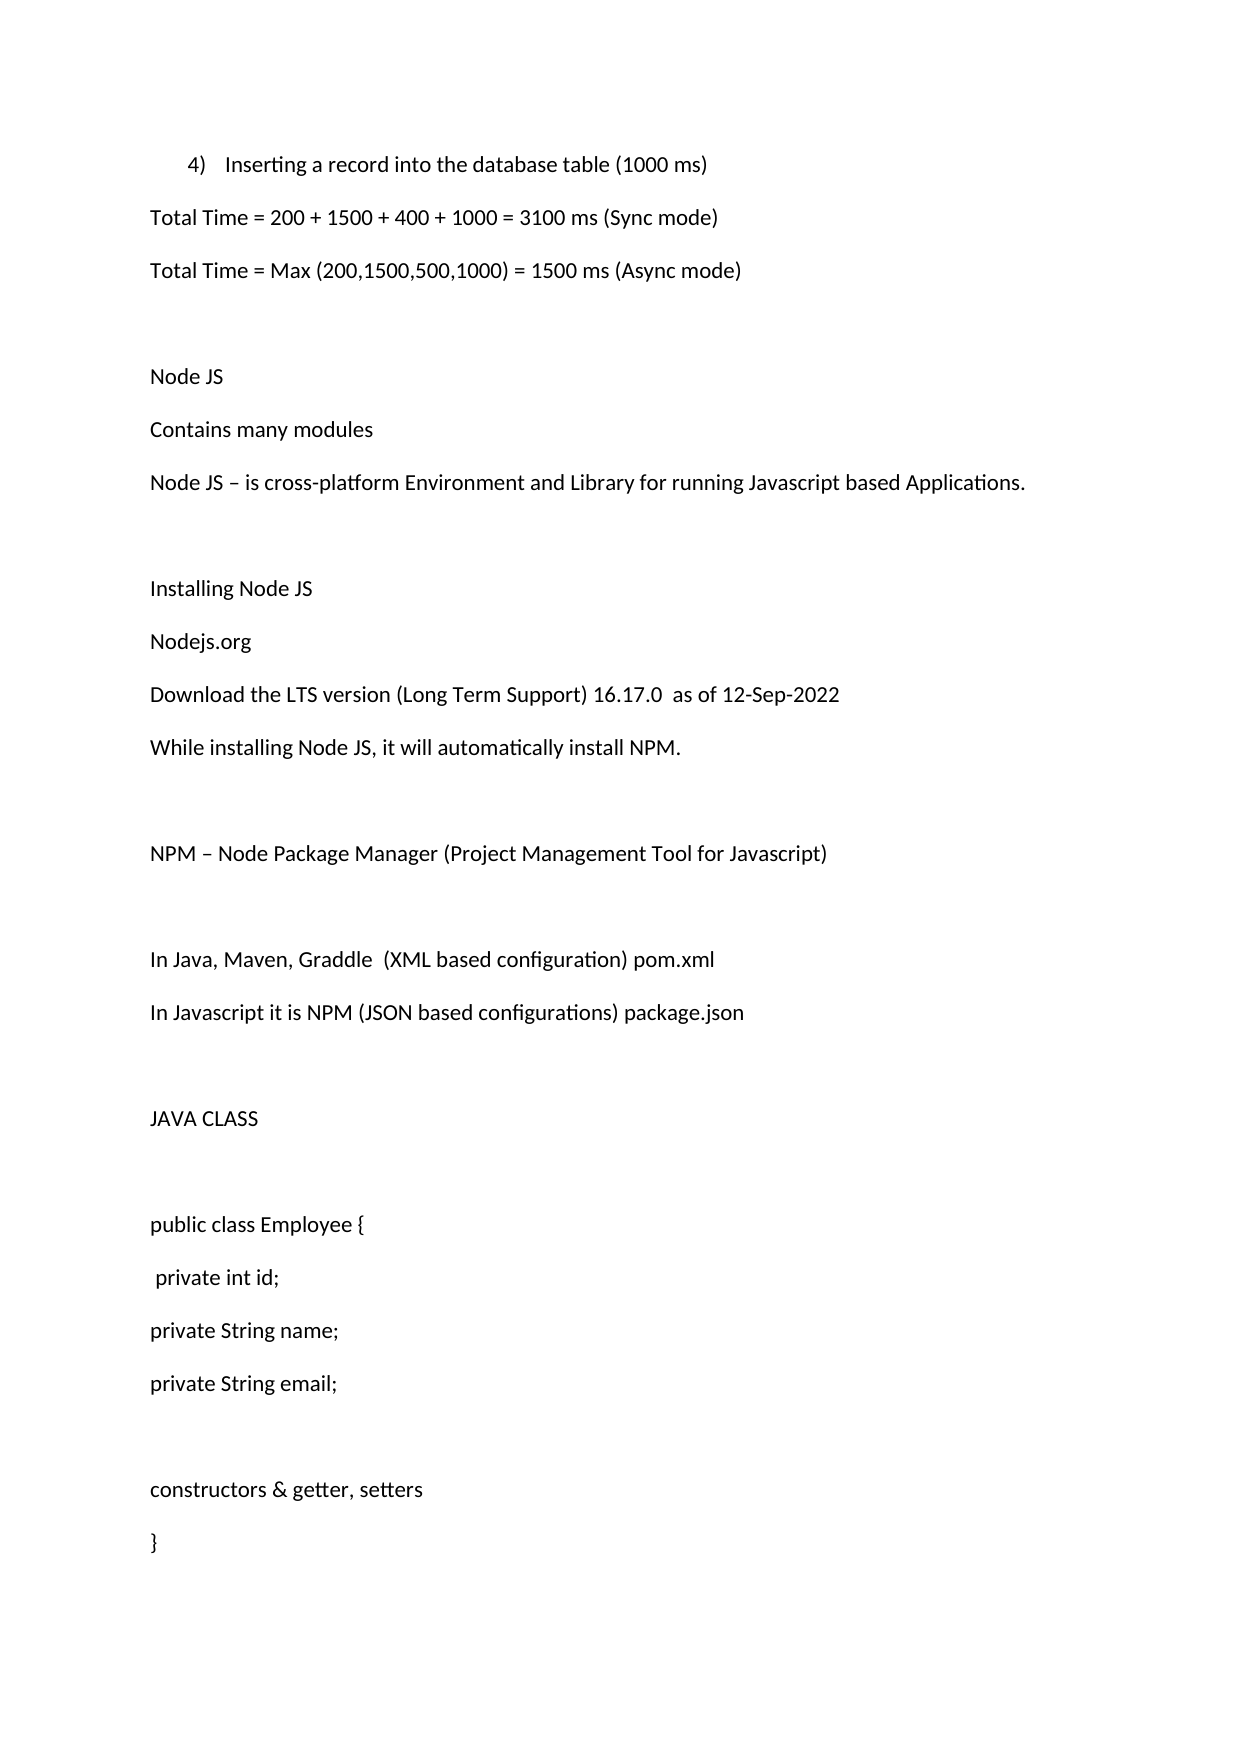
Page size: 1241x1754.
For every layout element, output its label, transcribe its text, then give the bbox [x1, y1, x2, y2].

text Total Time = Max (200,1500,500,1000) = 1500 ms (Async mode) [150, 256, 1090, 284]
text Node JS – is cross-platform Environment and Library for running Javascript based Applications. [150, 468, 1090, 496]
text private int id; [150, 1263, 1090, 1291]
text private String name; [150, 1316, 1090, 1344]
text In Javascript it is NPM (JSON based configurations) package.json [150, 998, 1090, 1026]
text Installing Node JS [150, 574, 1090, 602]
text Download the LTS version (Long Term Support) 16.17.0 as of 12-Sep-2022 [150, 680, 1090, 708]
text NPM – Node Package Manager (Project Management Tool for Javascript) [150, 839, 1090, 867]
text Nodejs.org [150, 627, 1090, 655]
text } [150, 1528, 1090, 1557]
text Total Time = 200 + 1500 + 400 + 1000 = 3100 ms (Sync mode) [150, 203, 1090, 231]
text public class Employee { [150, 1210, 1090, 1238]
text private String email; [150, 1369, 1090, 1397]
text While installing Node JS, it will automatically install NPM. [150, 733, 1090, 761]
text Node JS [150, 362, 1090, 390]
text JAVA CLASS [150, 1104, 1090, 1132]
list Inserting a record into the database table (1000 ms) [187, 150, 1090, 178]
text Contains many modules [150, 415, 1090, 443]
text In Java, Maven, Graddle (XML based configuration) pom.xml [150, 945, 1090, 973]
text constructors & getter, setters [150, 1476, 1090, 1503]
